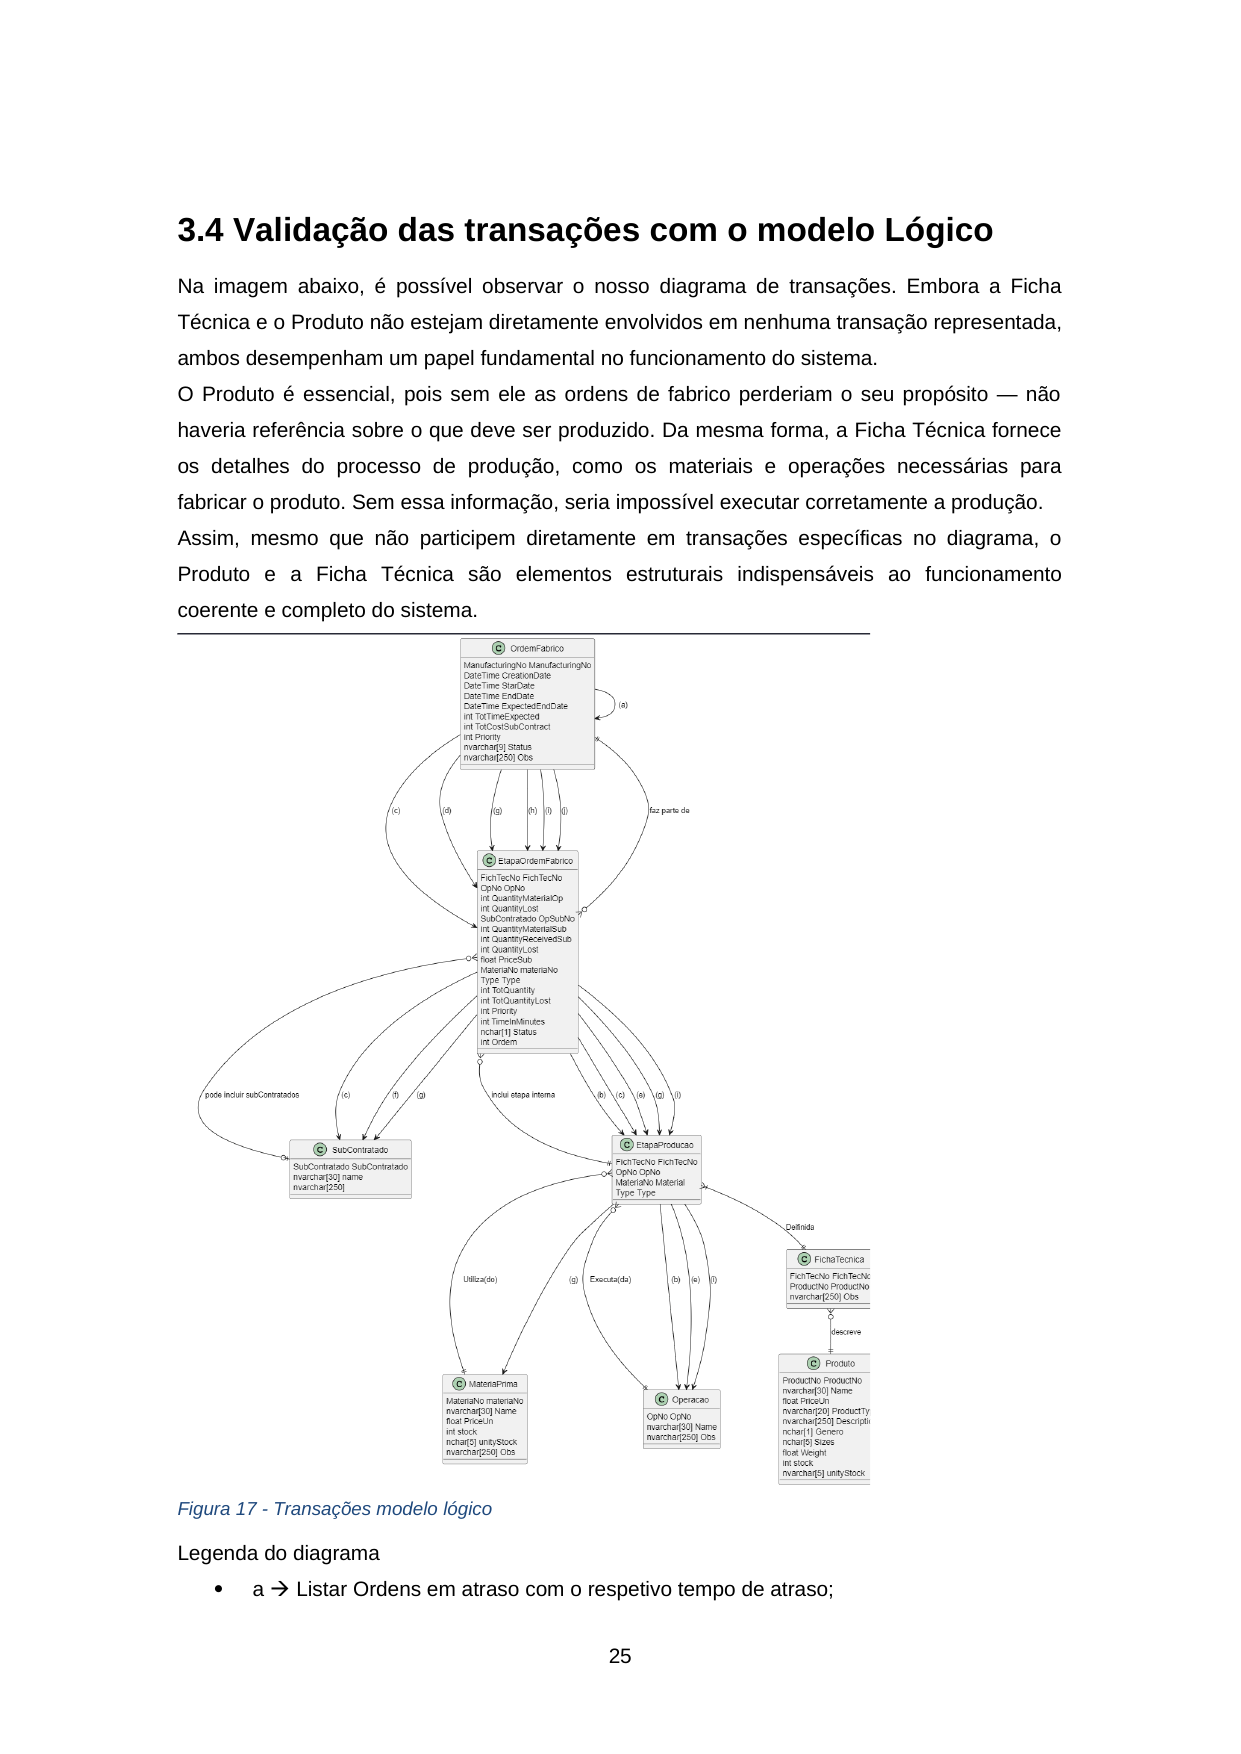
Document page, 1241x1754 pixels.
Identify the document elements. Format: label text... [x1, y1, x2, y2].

picture [177, 633, 871, 1486]
text Legenda do diagrama [177, 1540, 1063, 1564]
subtitle 3.4 Validação das transações com o modelo Lógico [177, 210, 1063, 249]
list a Listar Ordens em atraso com o respetivo tempo de atraso; [215, 1576, 1063, 1600]
text Figura 17 - Transações modelo lógico [177, 1498, 1063, 1519]
text O Produto é essencial, pois sem ele as ordens de fabrico perderiam o seu propósito — não haveria referência sobre o que deve ser produzido. Da mesma forma, a Ficha Técnica fornece os detalhes do processo de produção, como os materiais e operações necessárias para fabricar o produto. Sem essa informação, seria impossível executar corretamente a produção. [177, 382, 1063, 514]
text Na imagem abaixo, é possível observar o nosso diagrama de transações. Embora a Ficha Técnica e o Produto não estejam diretamente envolvidos em nenhuma transação representada, ambos desempenham um papel fundamental no funcionamento do sistema. [177, 274, 1063, 370]
text Assim, mesmo que não participem diretamente em transações específicas no diagrama, o Produto e a Ficha Técnica são elementos estruturais indispensáveis ao funcionamento coerente e completo do sistema. [177, 526, 1063, 621]
